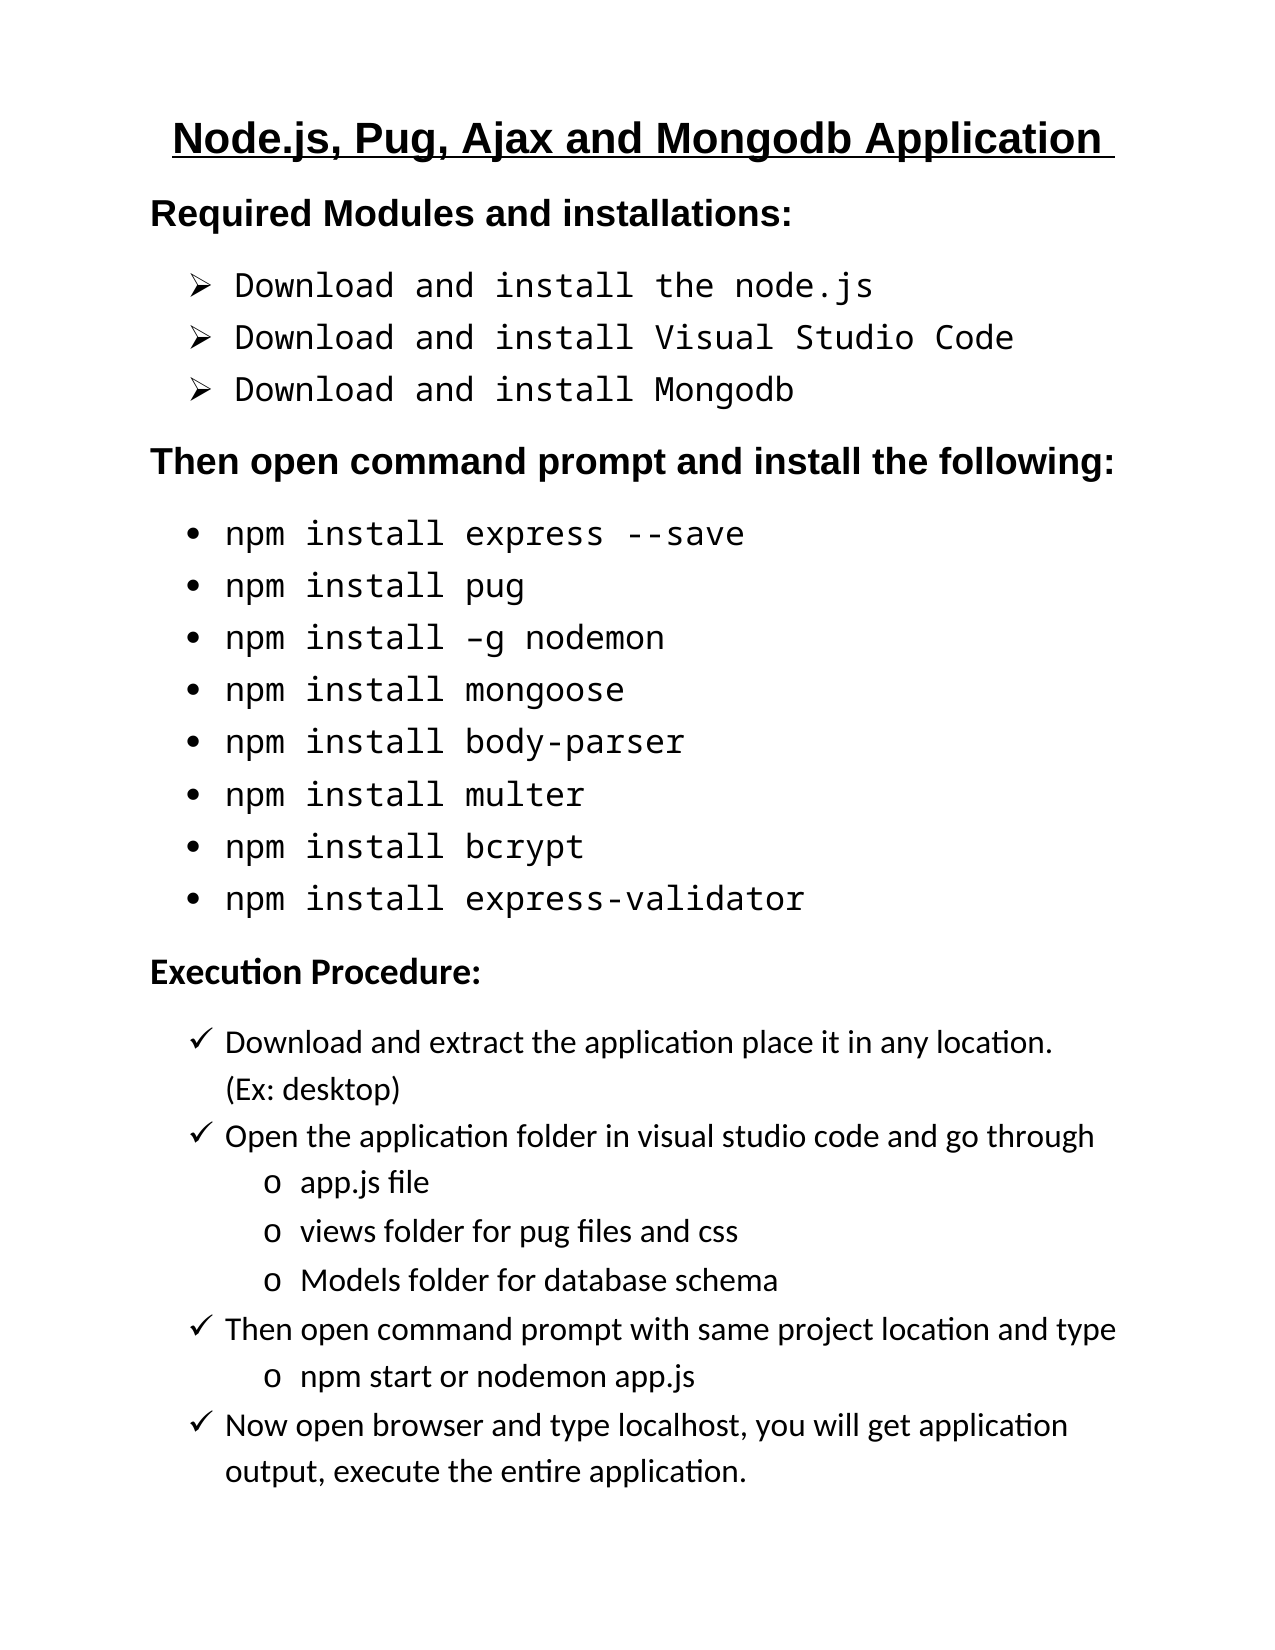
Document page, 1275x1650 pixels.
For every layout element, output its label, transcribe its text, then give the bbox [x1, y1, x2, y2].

list npm install mongoose [187, 666, 1125, 711]
list npm install pug [187, 562, 1125, 607]
list npm install express --save [187, 509, 1125, 555]
list Now open browser and type localhost, you will get application output, execute the entire application. [187, 1404, 1125, 1491]
text Execution Procedure: [150, 948, 1125, 993]
list Download and install Visual Studio Code [187, 314, 1125, 359]
text Then open command prompt and install the following: [150, 439, 1125, 482]
text Node.js, Pug, Ajax and Mongodb Application [150, 112, 1125, 163]
list Models folder for database schema [262, 1259, 1125, 1302]
list (Ex: desktop) [225, 1068, 1125, 1109]
list npm install body-parser [187, 718, 1125, 763]
list Download and install the node.js [187, 262, 1125, 307]
list npm install –g nodemon [187, 614, 1125, 659]
list Open the application folder in visual studio code and go through [187, 1115, 1125, 1156]
list Download and install Mongodb [187, 366, 1125, 411]
list npm install express-validator [187, 875, 1125, 920]
list Then open command prompt with same project location and type [187, 1308, 1125, 1349]
text Required Modules and installations: [150, 191, 1125, 234]
list npm install bcrypt [187, 822, 1125, 868]
list npm start or nodemon app.js [262, 1355, 1125, 1397]
list npm install multer [187, 770, 1125, 816]
list app.js file [262, 1162, 1125, 1204]
list Download and extract the application place it in any location. [187, 1021, 1125, 1062]
list views folder for pug files and css [262, 1210, 1125, 1253]
